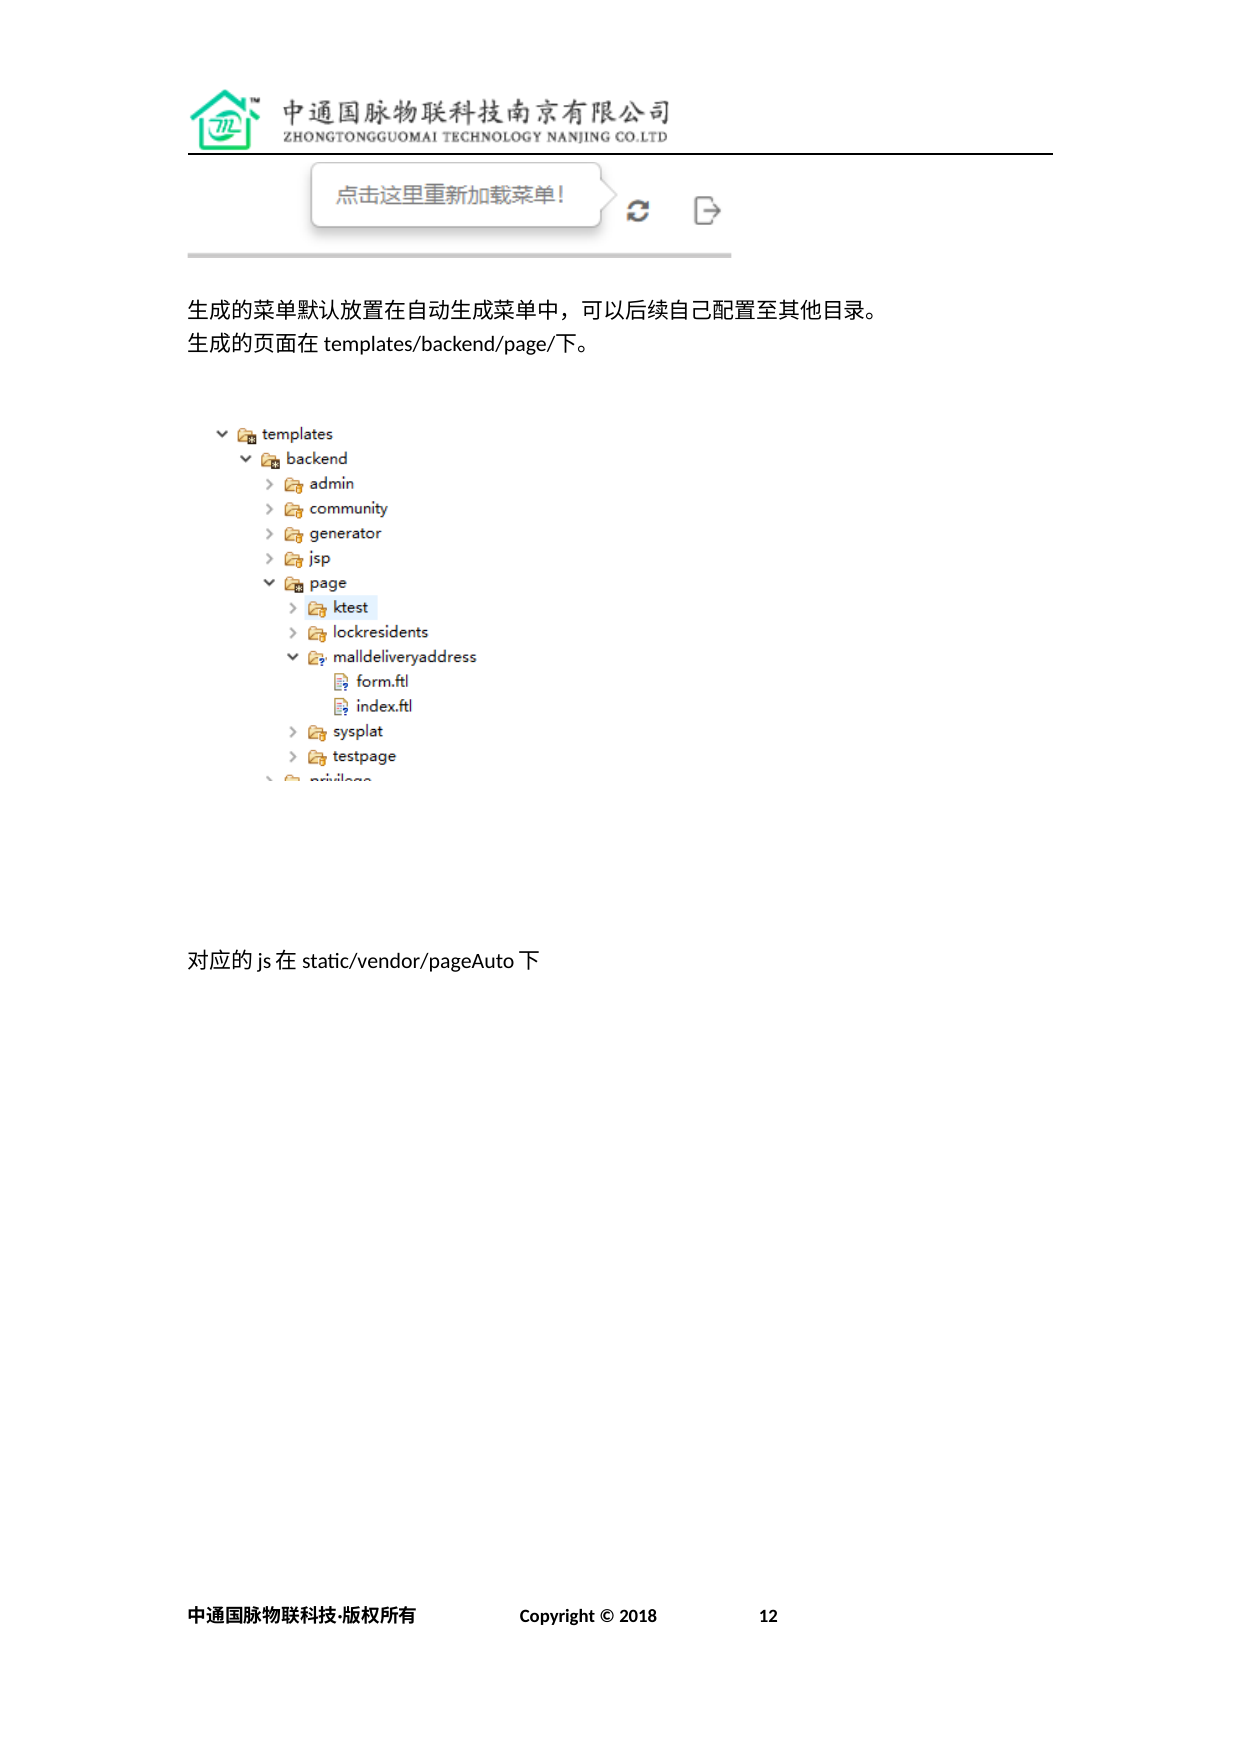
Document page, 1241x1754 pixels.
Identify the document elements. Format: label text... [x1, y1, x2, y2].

text 对应的js在static/vendor/pageAuto下 [187, 943, 1053, 975]
picture [187, 422, 540, 781]
text 生成的菜单默认放置在自动生成菜单中，可以后续自己配置至其他目录。 [187, 293, 1053, 325]
text 生成的页面在 templates/backend/page/下。 [187, 325, 1053, 358]
picture [187, 88, 672, 152]
picture [187, 162, 732, 258]
